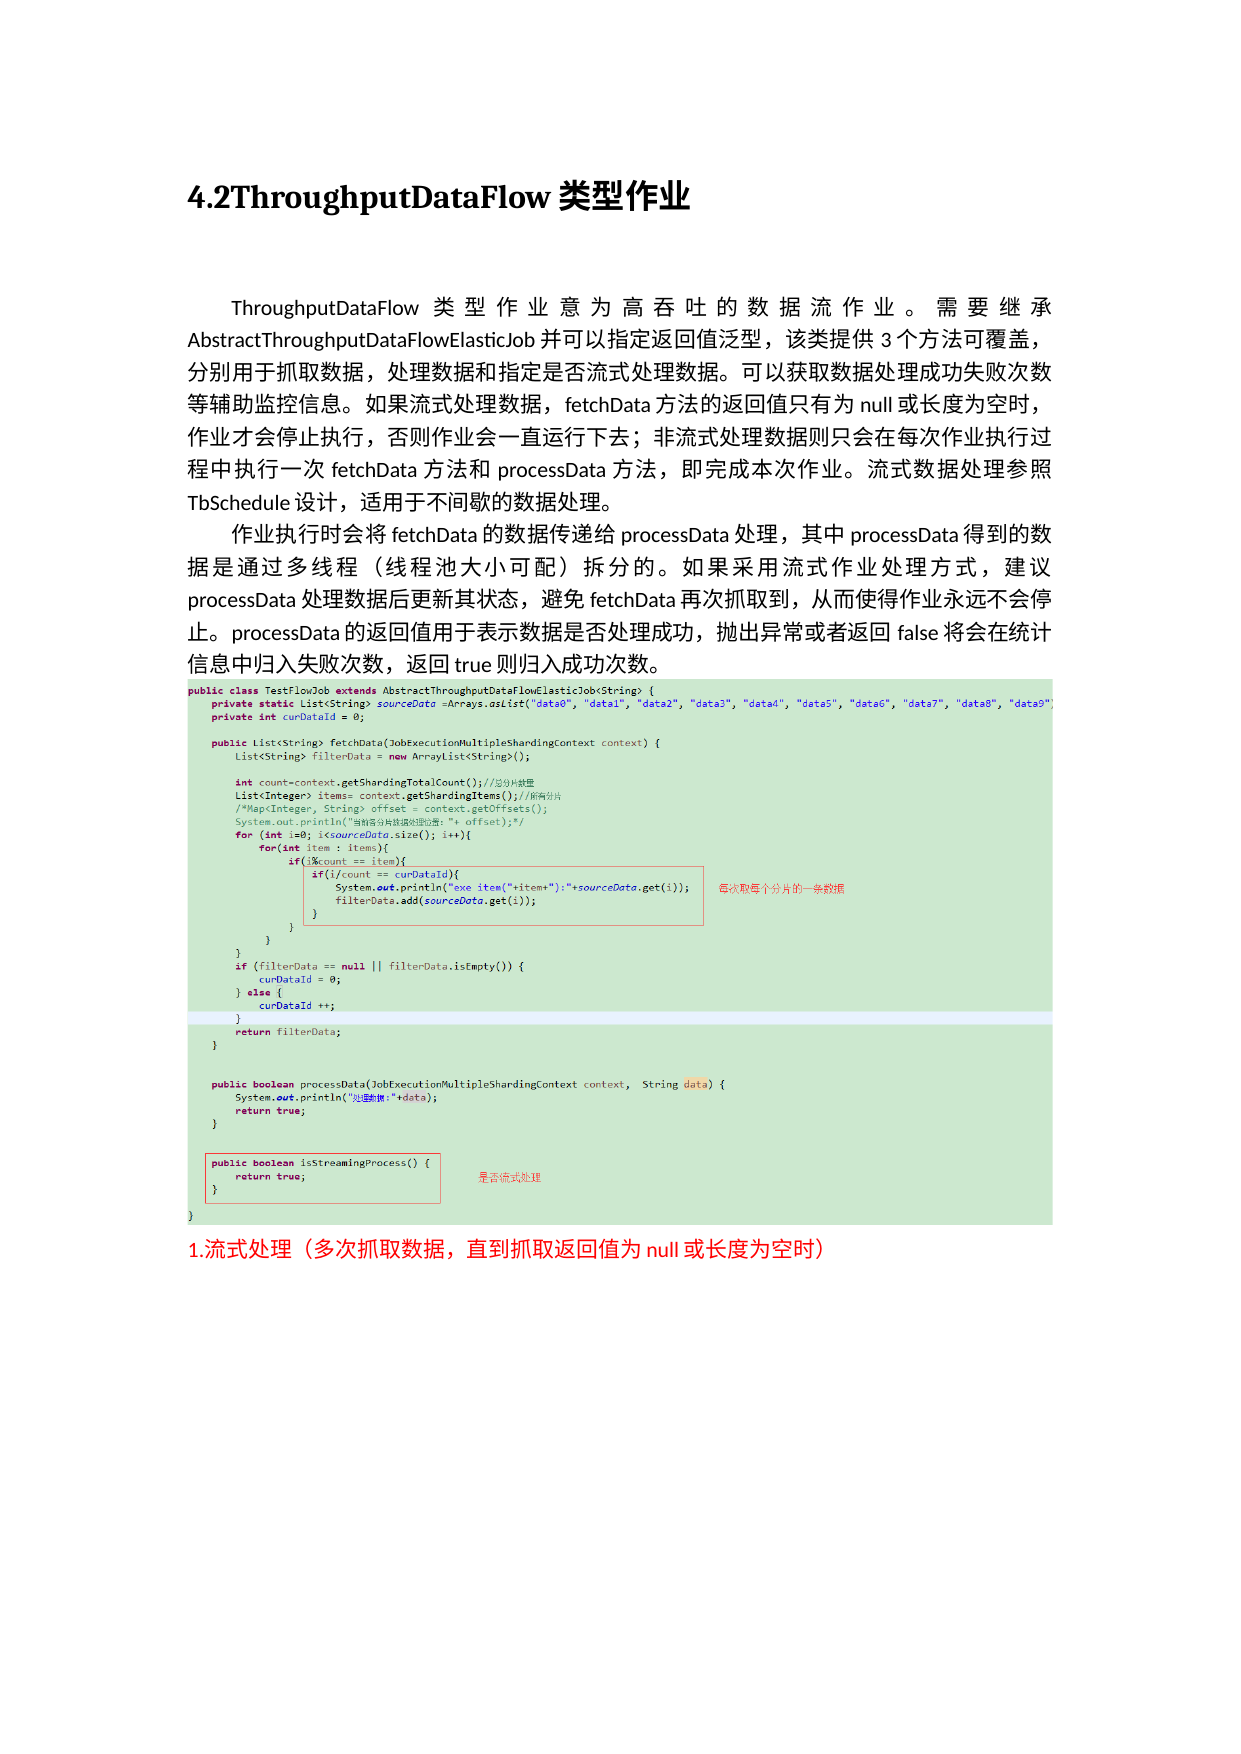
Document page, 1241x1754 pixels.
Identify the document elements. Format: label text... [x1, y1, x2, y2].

text 作业执行时会将fetchData的数据传递给processData处理，其中processData得到的数据是通过多线程（线程池大小可配）拆分的。如果采用流式作业处理方式，建议processData处理数据后更新其状态，避免fetchData再次抓取到，从而使得作业永远不会停止。processData的返回值用于表示数据是否处理成功，抛出异常或者返回false将会在统计信息中归入失败次数，返回true则归入成功次数。 [187, 517, 1053, 679]
text ThroughputDataFlow类型作业意为高吞吐的数据流作业。需要继承AbstractThroughputDataFlowElasticJob并可以指定返回值泛型，该类提供3个方法可覆盖，分别用于抓取数据，处理数据和指定是否流式处理数据。可以获取数据处理成功失败次数等辅助监控信息。如果流式处理数据，fetchData方法的返回值只有为null或长度为空时，作业才会停止执行，否则作业会一直运行下去；非流式处理数据则只会在每次作业执行过程中执行一次fetchData方法和processData方法，即完成本次作业。流式数据处理参照TbSchedule设计，适用于不间歇的数据处理。 [187, 289, 1053, 517]
text 1.流式处理（多次抓取数据，直到抓取返回值为null或长度为空时） [187, 1232, 1053, 1264]
subtitle 4.2ThroughputDataFlow类型作业 [187, 162, 1053, 227]
picture [187, 679, 1053, 1225]
